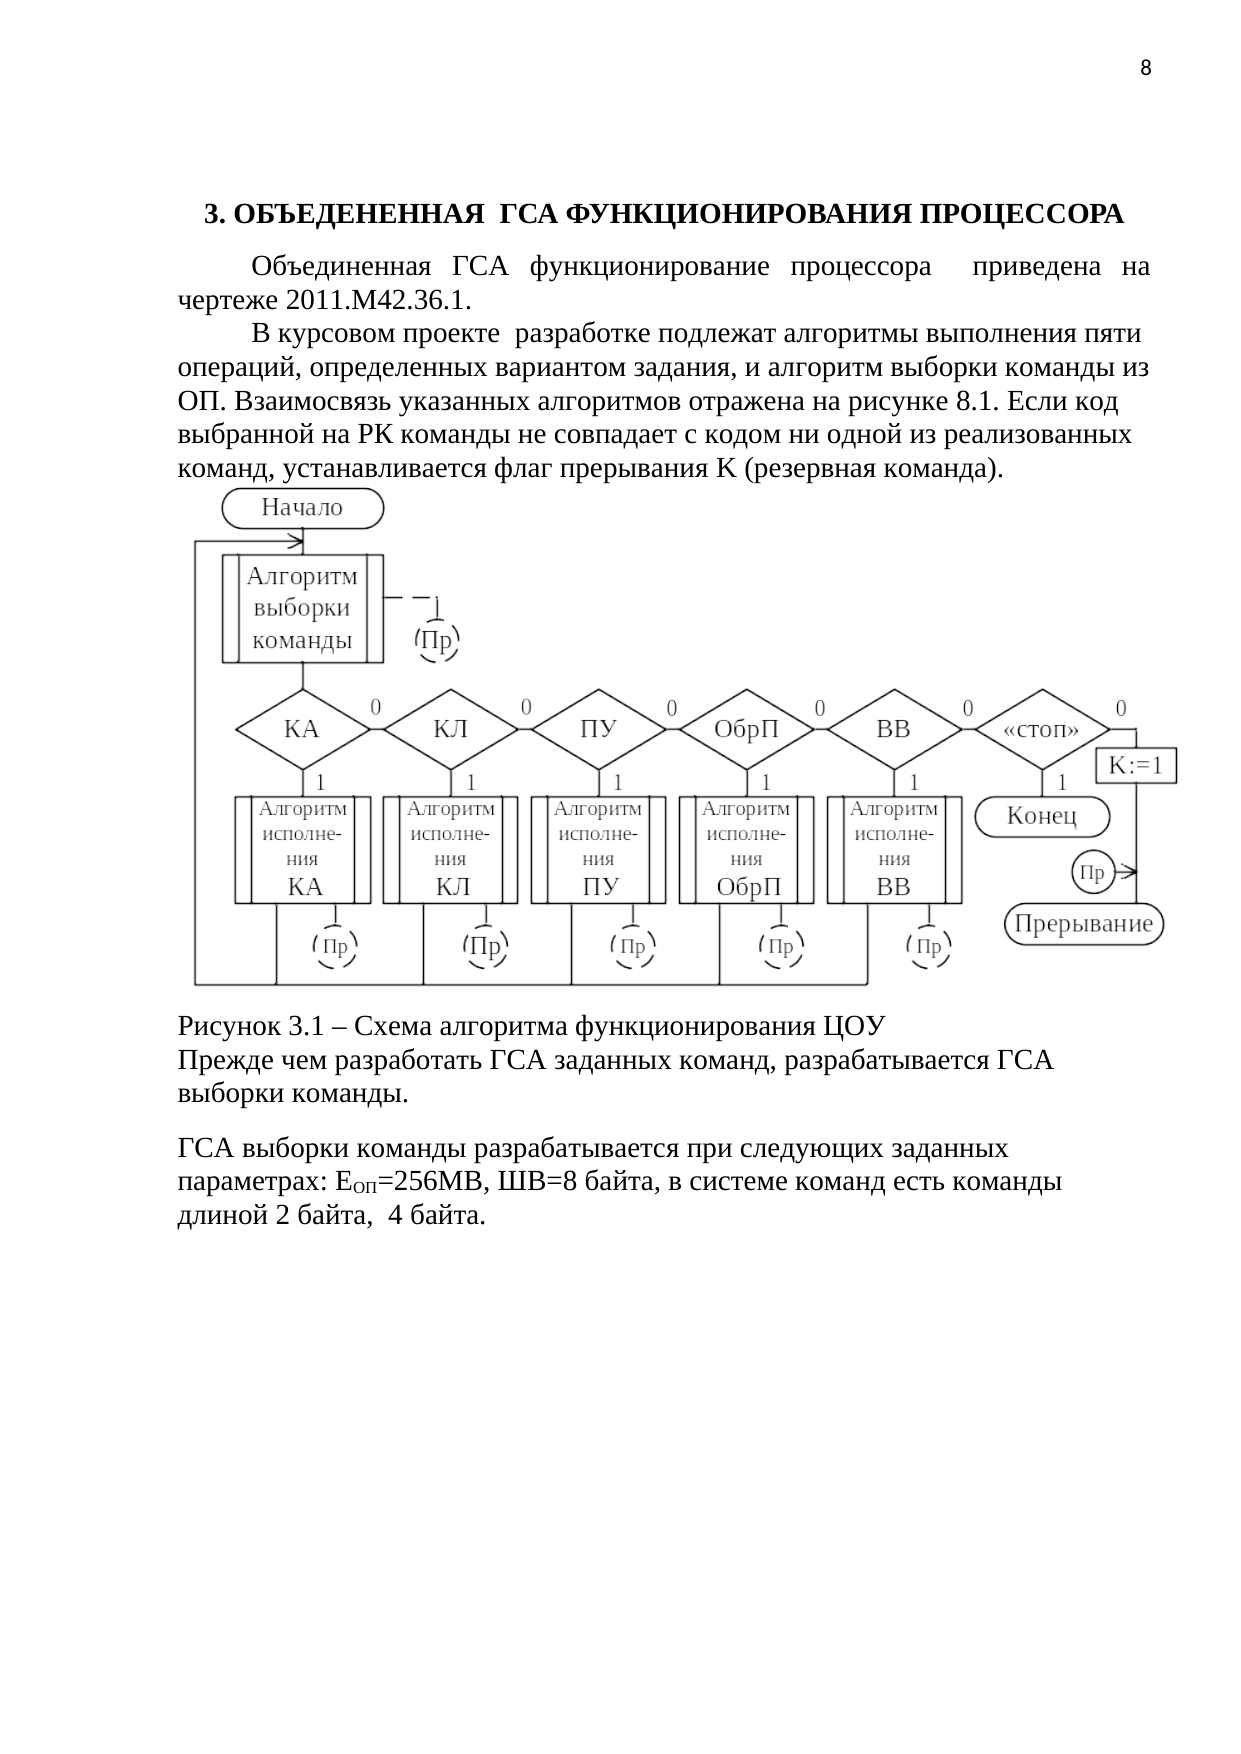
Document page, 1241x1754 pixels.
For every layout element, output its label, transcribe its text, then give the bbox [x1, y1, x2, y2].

text Прежде чем разработать ГСА заданных команд, разрабатывается ГСА выборки команды. [177, 1042, 1152, 1109]
text Объединенная ГСА функционирование процессора приведена на чертеже 2011.M42.36.1. [177, 248, 1152, 316]
text ГСА выборки команды разрабатывается при следующих заданных параметрах: ЕОП=256МВ, ШВ=8 байта, в системе команд есть команды длиной 2 байта, 4 байта. [177, 1130, 1152, 1230]
text В курсовом проекте разработке подлежат алгоритмы выполнения пяти операций, определенных вариантом задания, и алгоритм выборки команды из ОП. Взаимосвязь указанных алгоритмов отражена на рисунке 8.1. Если код выбранной на РК команды не совпадает с кодом ни одной из реализованных команд, устанавливается флаг прерывания K (резервная команда). Рисунок 3.1 – Схема алгоритма функционирования ЦОУ [177, 316, 1152, 1042]
subtitle 3. ОБЪЕДЕНЕННАЯ ГСА ФУНКЦИОНИРОВАНИЯ ПРОЦЕССОРА [177, 196, 1152, 230]
